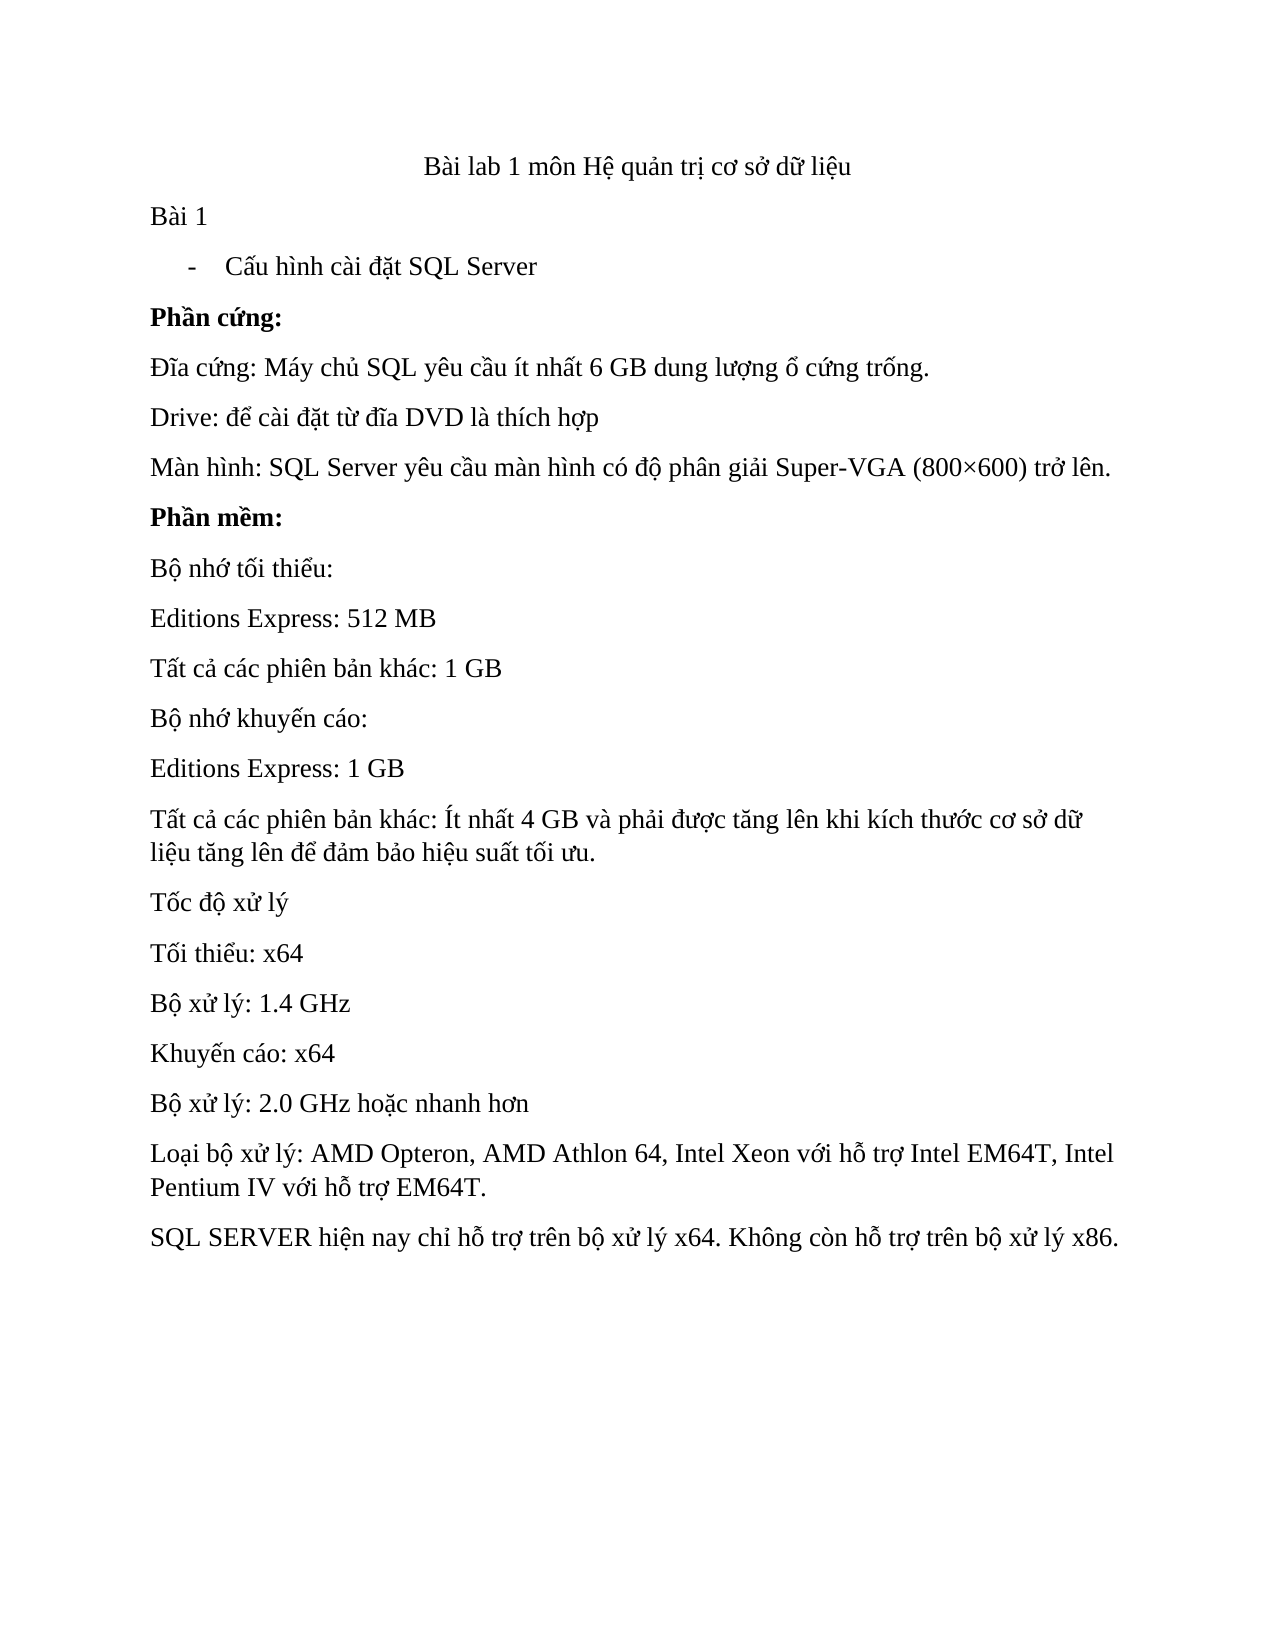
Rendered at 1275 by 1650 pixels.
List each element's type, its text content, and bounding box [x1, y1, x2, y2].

text Bộ nhớ tối thiểu: [150, 552, 1125, 583]
text Phần mềm: [150, 501, 1125, 533]
text Bài lab 1 môn Hệ quản trị cơ sở dữ liệu [150, 150, 1125, 181]
text Đĩa cứng: Máy chủ SQL yêu cầu ít nhất 6 GB dung lượng ổ cứng trống. [150, 351, 1125, 382]
text Bài 1 [150, 200, 1125, 231]
text SQL SERVER hiện nay chỉ hỗ trợ trên bộ xử lý x64. Không còn hỗ trợ trên bộ xử lý x86. [150, 1221, 1125, 1252]
text Tất cả các phiên bản khác: 1 GB [150, 652, 1125, 683]
text Tất cả các phiên bản khác: Ít nhất 4 GB và phải được tăng lên khi kích thước cơ sở dữ liệu tăng lên để đảm bảo hiệu suất tối ưu. [150, 803, 1125, 867]
text Khuyến cáo: x64 [150, 1037, 1125, 1068]
text Loại bộ xử lý: AMD Opteron, AMD Athlon 64, Intel Xeon với hỗ trợ Intel EM64T, Intel Pentium IV với hỗ trợ EM64T. [150, 1137, 1125, 1202]
text Bộ xử lý: 2.0 GHz hoặc nhanh hơn [150, 1087, 1125, 1118]
list Cấu hình cài đặt SQL Server [187, 250, 1125, 282]
text Bộ nhớ khuyến cáo: [150, 702, 1125, 733]
text Màn hình: SQL Server yêu cầu màn hình có độ phân giải Super-VGA (800×600) trở lên. [150, 451, 1125, 482]
text Phần cứng: [150, 301, 1125, 332]
text Tốc độ xử lý [150, 886, 1125, 918]
text Editions Express: 512 MB [150, 602, 1125, 633]
text Editions Express: 1 GB [150, 752, 1125, 784]
text Bộ xử lý: 1.4 GHz [150, 987, 1125, 1018]
text Tối thiểu: x64 [150, 937, 1125, 968]
text Drive: để cài đặt từ đĩa DVD là thích hợp [150, 401, 1125, 432]
